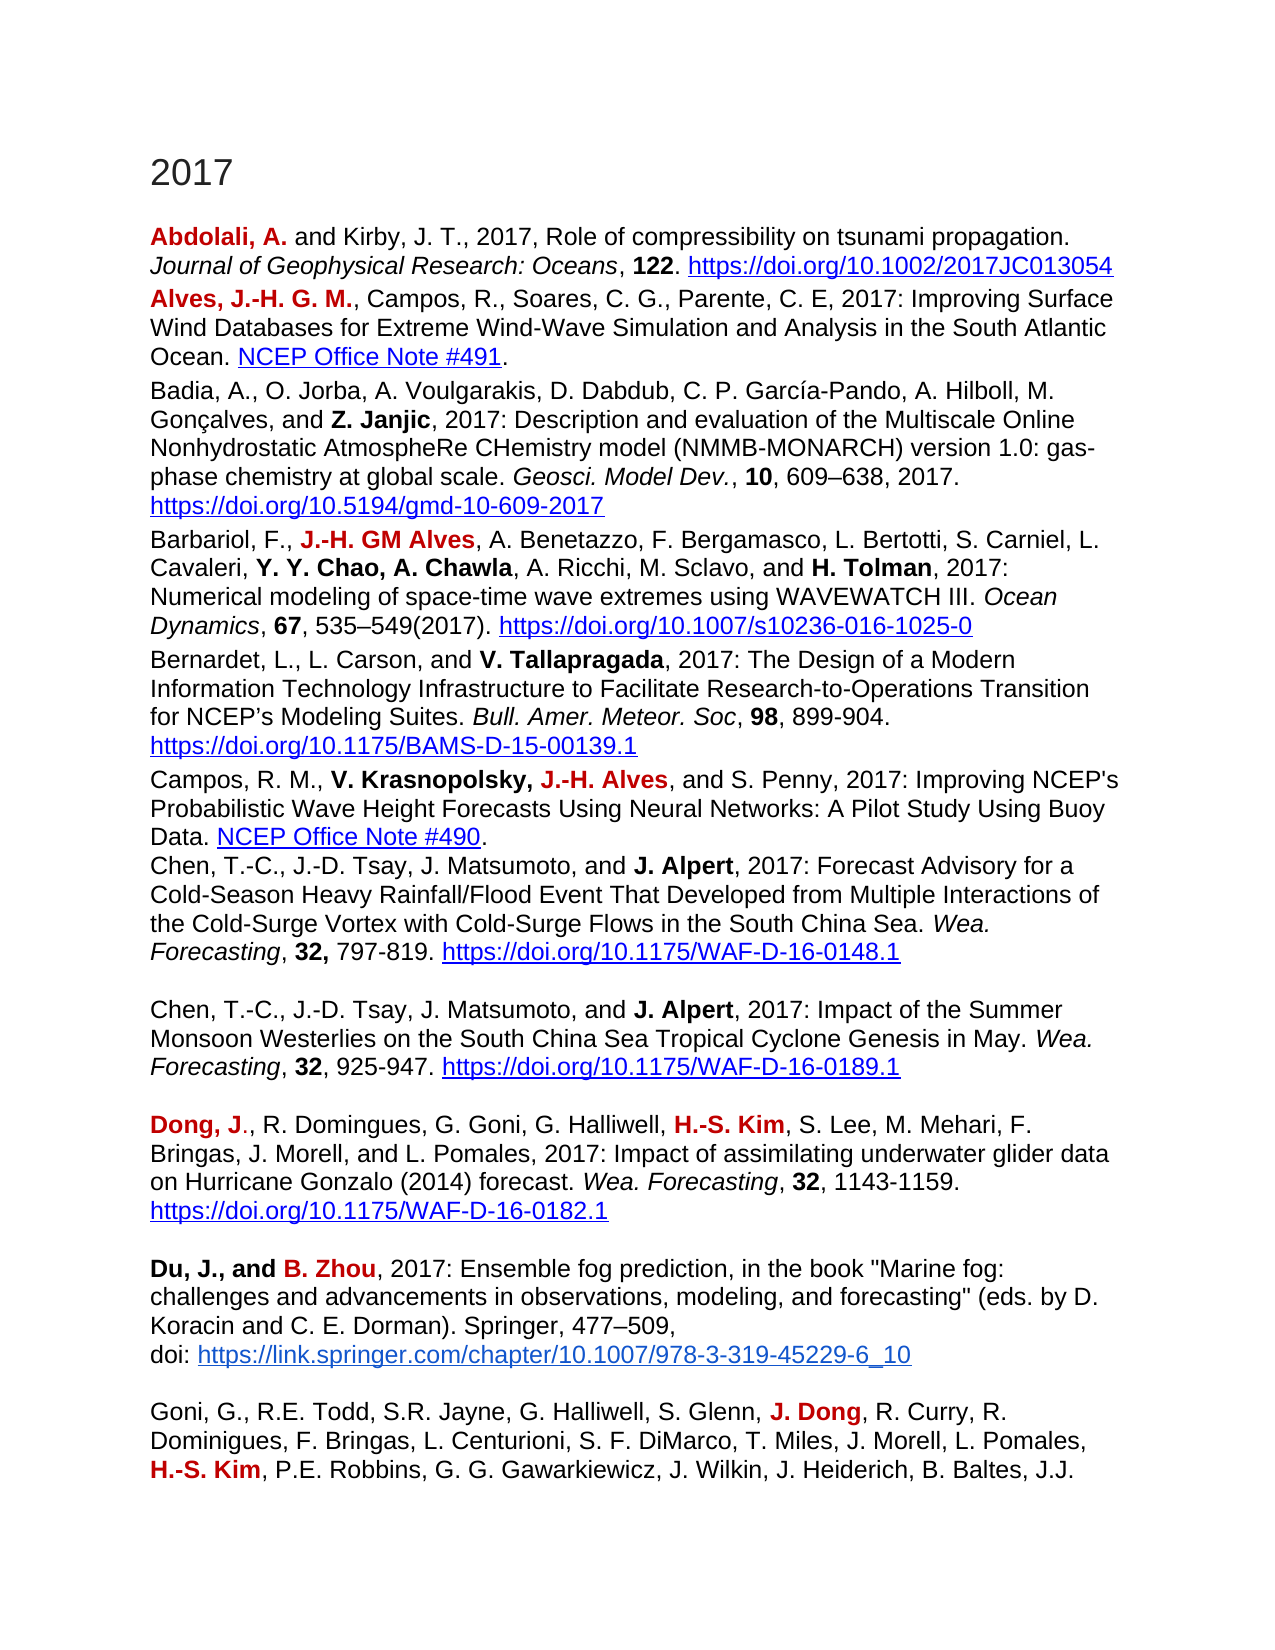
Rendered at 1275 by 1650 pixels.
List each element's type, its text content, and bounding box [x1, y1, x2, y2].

text Chen, T.-C., J.-D. Tsay, J. Matsumoto, and J. Alpert, 2017: Impact of the Summer Monsoon Westerlies on the South China Sea Tropical Cyclone Genesis in May. Wea. Forecasting, 32, 925-947. https://doi.org/10.1175/WAF-D-16-0189.1 [150, 995, 1125, 1081]
text Badia, A., O. Jorba, A. Voulgarakis, D. Dabdub, C. P. García-Pando, A. Hilboll, M. Gonçalves, and Z. Janjic, 2017: Description and evaluation of the Multiscale Online Nonhydrostatic AtmospheRe CHemistry model (NMMB-MONARCH) version 1.0: gas-phase chemistry at global scale. Geosci. Model Dev., 10, 609–638, 2017. https://doi.org/10.5194/gmd-10-609-2017 [150, 376, 1125, 519]
text Barbariol, F., J.-H. GM Alves, A. Benetazzo, F. Bergamasco, L. Bertotti, S. Carniel, L. Cavaleri, Y. Y. Chao, A. Chawla, A. Ricchi, M. Sclavo, and H. Tolman, 2017: Numerical modeling of space-time wave extremes using WAVEWATCH III. Ocean Dynamics, 67, 535–549(2017). https://doi.org/10.1007/s10236-016-1025-0 [150, 525, 1125, 640]
text Campos, R. M., V. Krasnopolsky, J.-H. Alves, and S. Penny, 2017: Improving NCEP's Probabilistic Wave Height Forecasts Using Neural Networks: A Pilot Study Using Buoy Data. NCEP Office Note #490. [150, 765, 1125, 851]
text 2017 [150, 150, 1125, 193]
text Bernardet, L., L. Carson, and V. Tallapragada, 2017: The Design of a Modern Information Technology Infrastructure to Facilitate Research-to-Operations Transition for NCEP’s Modeling Suites. Bull. Amer. Meteor. Soc, 98, 899-904. https://doi.org/10.1175/BAMS-D-15-00139.1 [150, 645, 1125, 760]
text Chen, T.-C., J.-D. Tsay, J. Matsumoto, and J. Alpert, 2017: Forecast Advisory for a Cold-Season Heavy Rainfall/Flood Event That Developed from Multiple Interactions of the Cold-Surge Vortex with Cold-Surge Flows in the South China Sea. Wea. Forecasting, 32, 797-819. https://doi.org/10.1175/WAF-D-16-0148.1 [150, 851, 1125, 966]
text Alves, J.-H. G. M., Campos, R., Soares, C. G., Parente, C. E, 2017: Improving Surface Wind Databases for Extreme Wind-Wave Simulation and Analysis in the South Atlantic Ocean. NCEP Office Note #491. [150, 284, 1125, 371]
text Abdolali, A. and Kirby, J. T., 2017, Role of compressibility on tsunami propagation. Journal of Geophysical Research: Oceans, 122. https://doi.org/10.1002/2017JC013054 [150, 222, 1125, 279]
